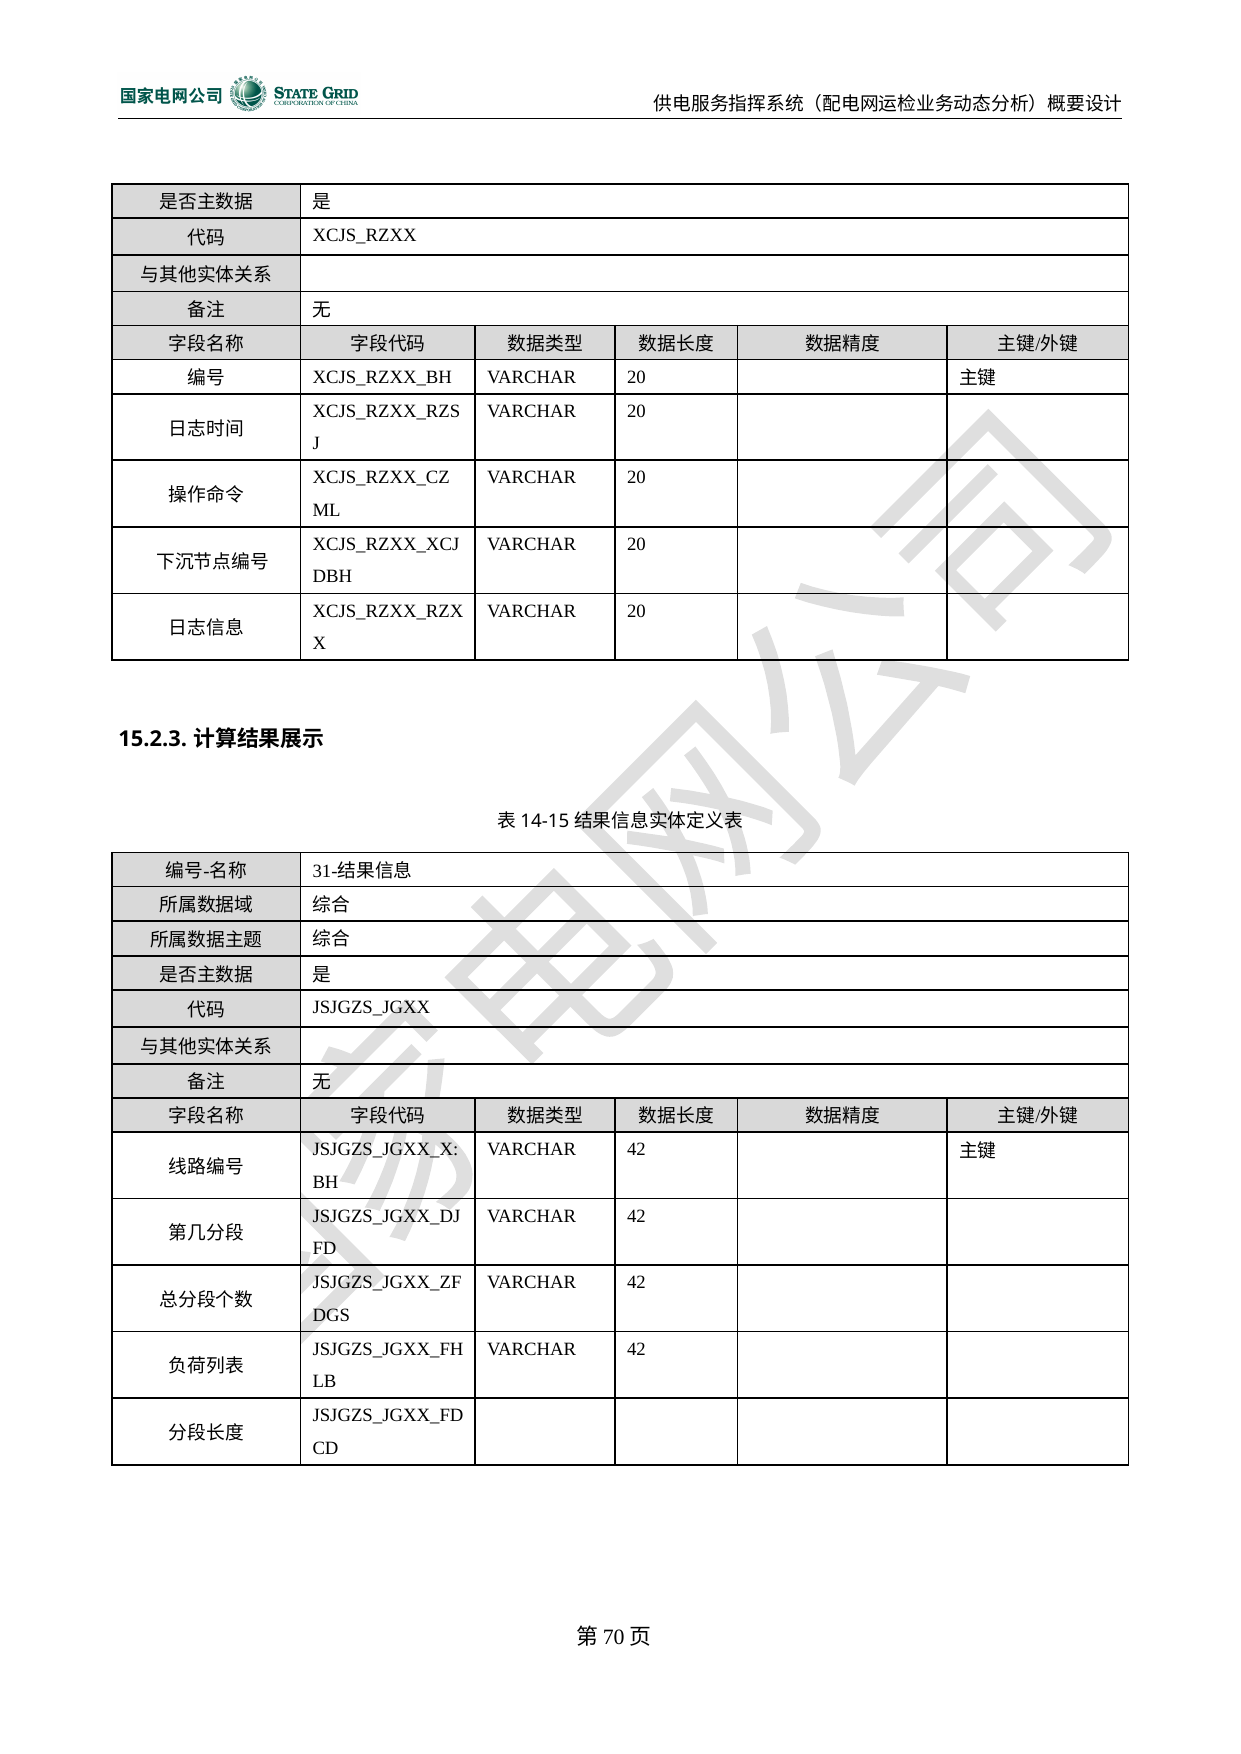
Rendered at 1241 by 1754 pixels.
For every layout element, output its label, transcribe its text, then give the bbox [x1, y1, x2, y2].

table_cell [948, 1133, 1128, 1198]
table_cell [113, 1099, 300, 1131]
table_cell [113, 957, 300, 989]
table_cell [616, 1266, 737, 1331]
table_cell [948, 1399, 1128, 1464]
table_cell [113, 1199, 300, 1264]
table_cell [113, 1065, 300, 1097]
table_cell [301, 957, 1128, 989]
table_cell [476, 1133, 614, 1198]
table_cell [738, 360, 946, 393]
picture [116, 72, 362, 115]
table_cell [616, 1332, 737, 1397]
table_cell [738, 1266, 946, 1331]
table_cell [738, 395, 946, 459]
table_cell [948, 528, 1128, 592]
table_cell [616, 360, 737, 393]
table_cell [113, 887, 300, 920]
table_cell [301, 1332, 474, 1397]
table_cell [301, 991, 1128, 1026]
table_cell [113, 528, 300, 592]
subtitle 计算结果展示 [118, 720, 1122, 753]
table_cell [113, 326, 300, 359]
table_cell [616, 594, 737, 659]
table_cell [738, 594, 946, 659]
text 表14-15 结果信息实体定义表 [118, 803, 1122, 835]
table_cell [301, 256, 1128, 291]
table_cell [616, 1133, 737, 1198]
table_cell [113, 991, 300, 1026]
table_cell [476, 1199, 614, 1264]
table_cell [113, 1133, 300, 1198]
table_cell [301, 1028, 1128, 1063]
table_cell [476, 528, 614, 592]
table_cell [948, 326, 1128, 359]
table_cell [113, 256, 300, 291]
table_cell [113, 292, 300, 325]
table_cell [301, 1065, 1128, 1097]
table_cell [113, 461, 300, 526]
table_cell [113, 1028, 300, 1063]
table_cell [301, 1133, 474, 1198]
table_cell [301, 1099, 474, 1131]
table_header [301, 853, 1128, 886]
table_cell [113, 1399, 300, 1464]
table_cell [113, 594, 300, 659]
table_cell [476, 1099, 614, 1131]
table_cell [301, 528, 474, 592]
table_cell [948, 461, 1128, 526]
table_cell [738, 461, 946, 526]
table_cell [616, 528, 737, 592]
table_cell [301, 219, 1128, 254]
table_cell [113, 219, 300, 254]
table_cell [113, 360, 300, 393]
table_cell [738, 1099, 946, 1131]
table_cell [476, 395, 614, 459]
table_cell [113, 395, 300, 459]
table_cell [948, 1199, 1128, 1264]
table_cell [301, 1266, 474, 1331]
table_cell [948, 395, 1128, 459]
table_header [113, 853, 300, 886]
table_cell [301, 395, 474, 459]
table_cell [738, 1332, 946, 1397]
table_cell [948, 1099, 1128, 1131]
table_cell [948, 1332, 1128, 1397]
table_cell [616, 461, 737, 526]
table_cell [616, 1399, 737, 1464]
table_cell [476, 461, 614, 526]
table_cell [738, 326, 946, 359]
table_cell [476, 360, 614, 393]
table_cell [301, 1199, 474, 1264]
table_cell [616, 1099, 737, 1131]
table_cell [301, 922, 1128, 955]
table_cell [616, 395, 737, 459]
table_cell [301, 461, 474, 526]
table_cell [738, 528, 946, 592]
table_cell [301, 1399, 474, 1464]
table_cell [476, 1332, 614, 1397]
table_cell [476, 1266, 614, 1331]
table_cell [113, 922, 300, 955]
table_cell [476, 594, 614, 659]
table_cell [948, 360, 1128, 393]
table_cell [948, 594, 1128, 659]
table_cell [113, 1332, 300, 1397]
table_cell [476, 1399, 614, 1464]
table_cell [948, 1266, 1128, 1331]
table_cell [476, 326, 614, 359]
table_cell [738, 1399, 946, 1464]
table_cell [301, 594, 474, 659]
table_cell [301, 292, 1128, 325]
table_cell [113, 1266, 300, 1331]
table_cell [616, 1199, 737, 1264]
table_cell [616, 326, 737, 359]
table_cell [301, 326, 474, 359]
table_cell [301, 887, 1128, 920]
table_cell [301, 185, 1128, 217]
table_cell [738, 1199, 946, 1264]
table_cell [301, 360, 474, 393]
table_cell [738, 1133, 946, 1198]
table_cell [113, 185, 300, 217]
